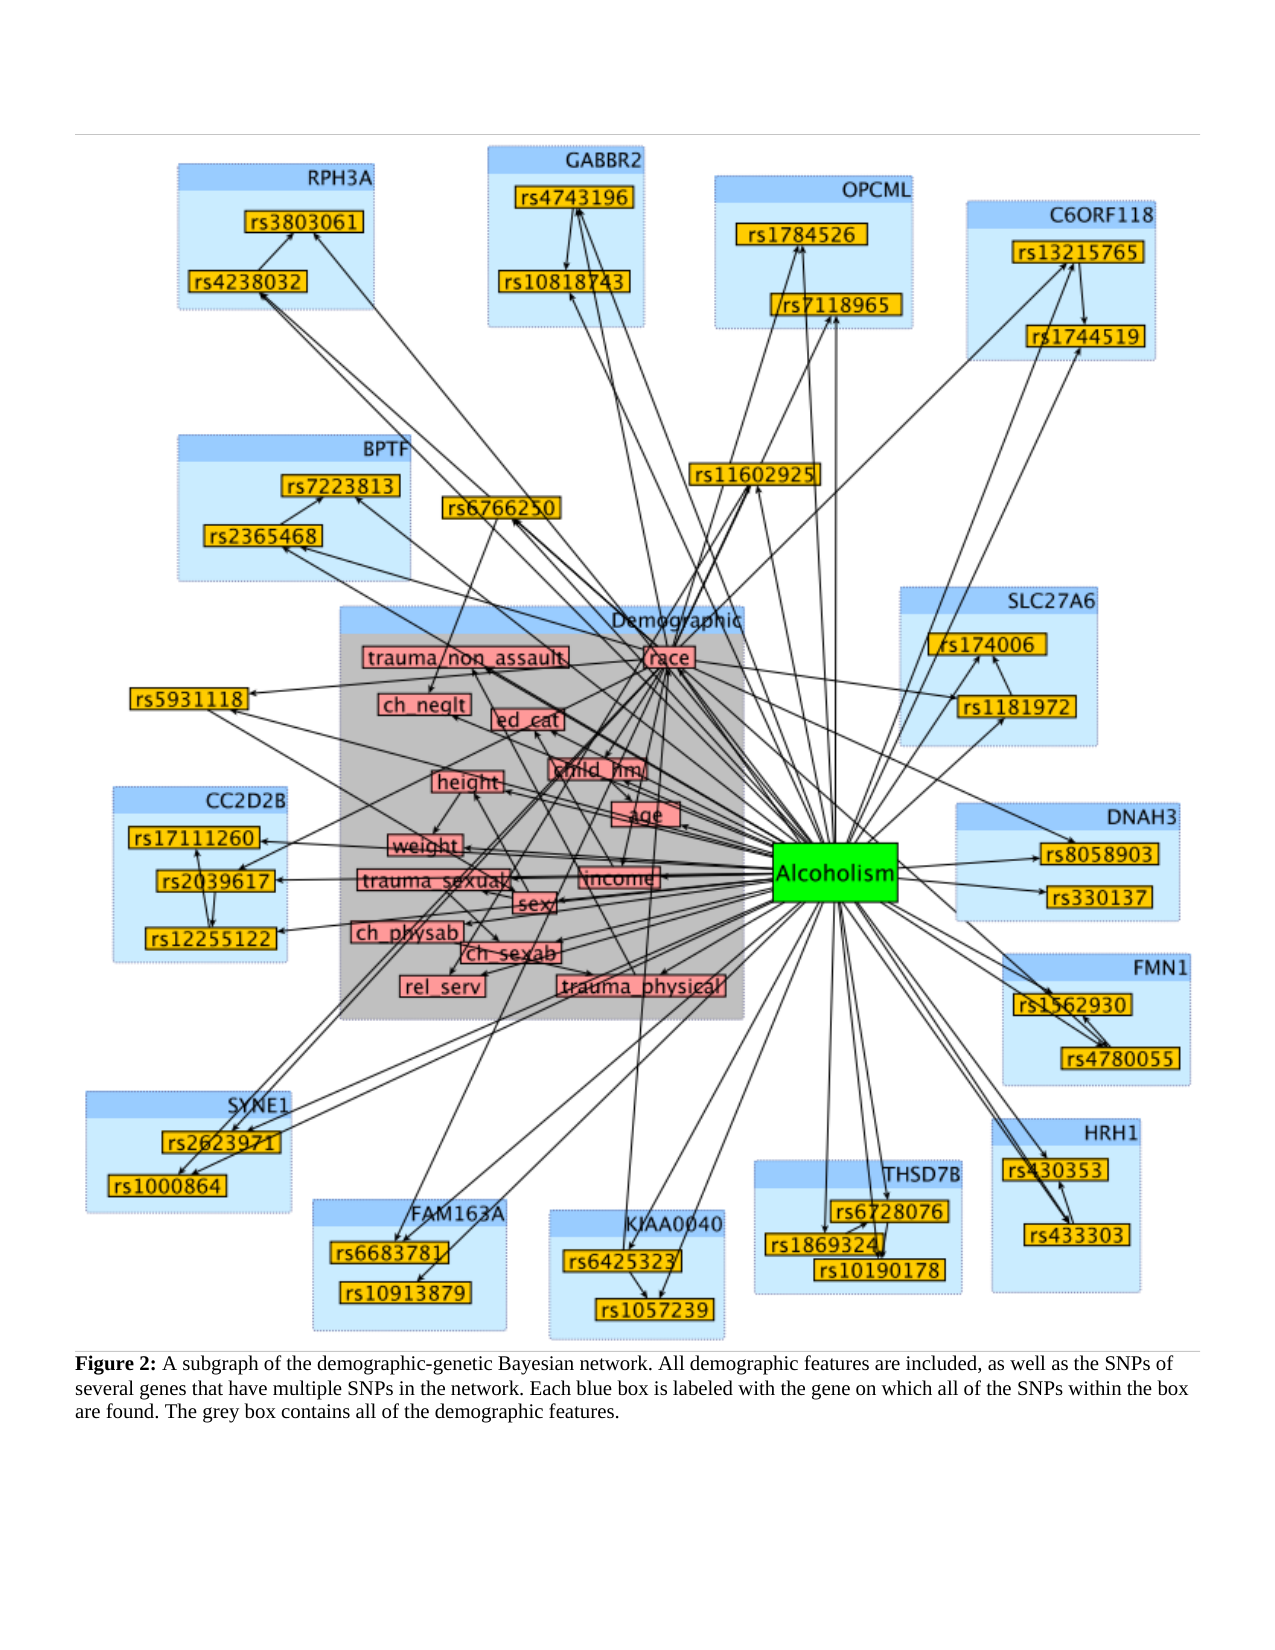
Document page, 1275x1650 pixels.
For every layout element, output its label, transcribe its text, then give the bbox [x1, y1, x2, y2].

text Figure 2: A subgraph of the demographic-genetic Bayesian network. All demographic features are included, as well as the SNPs of several genes that have multiple SNPs in the network. Each blue box is labeled with the gene on which all of the SNPs within the box are found. The grey box contains all of the demographic features. [75, 1352, 1200, 1423]
